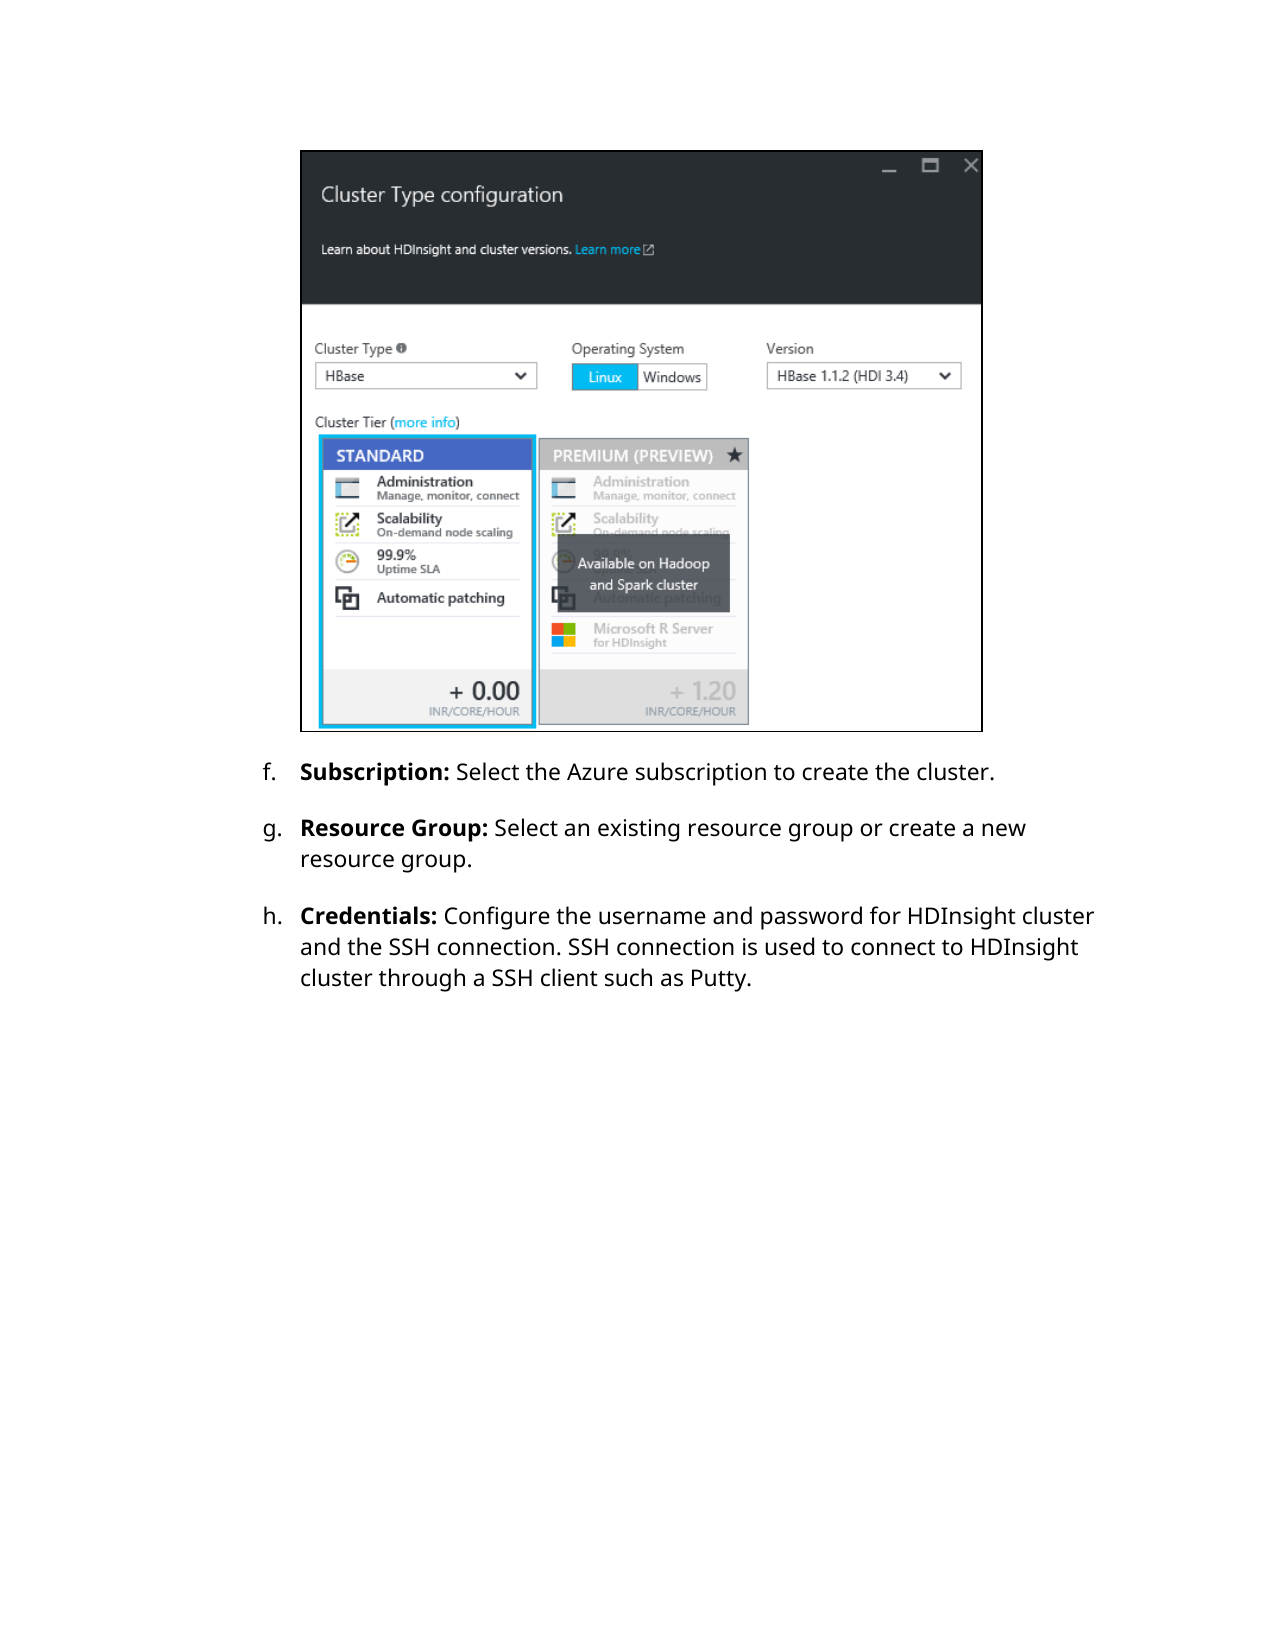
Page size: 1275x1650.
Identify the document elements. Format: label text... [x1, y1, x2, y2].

list Subscription: Select the Azure subscription to create the cluster. [262, 756, 1125, 787]
picture [302, 152, 981, 731]
list Resource Group: Select an existing resource group or create a new resource group. [262, 812, 1125, 874]
list Credentials: Configure the username and password for HDInsight cluster and the SSH connection. SSH connection is used to connect to HDInsight cluster through a SSH client such as Putty. [262, 899, 1125, 993]
